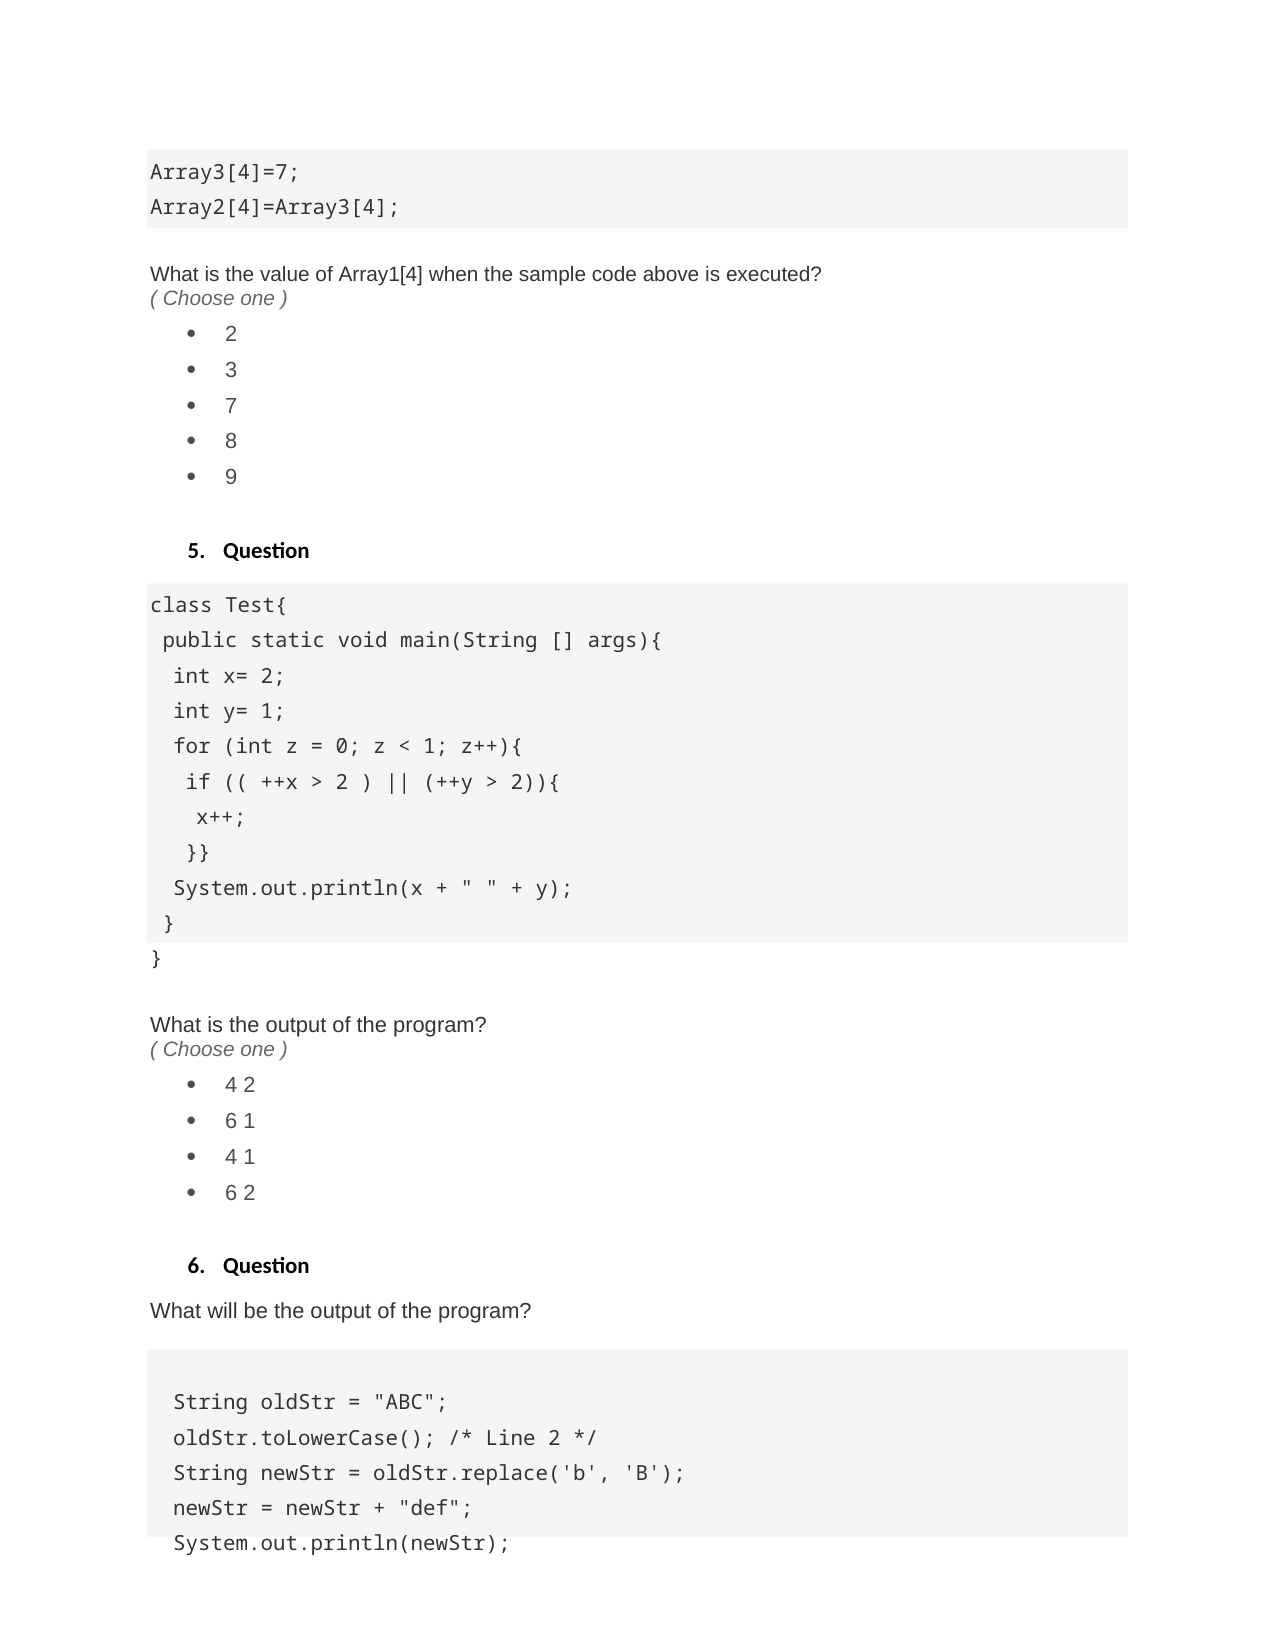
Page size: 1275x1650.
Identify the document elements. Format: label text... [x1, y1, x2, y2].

list 9 [187, 464, 1125, 489]
list 4 2 [187, 1072, 1125, 1097]
text 6. Question [187, 1251, 1125, 1279]
text } [150, 943, 1125, 972]
text System.out.println(x + " " + y); [173, 873, 1125, 901]
text } [162, 908, 1125, 937]
text System.out.println(newStr); [173, 1528, 1125, 1557]
text What is the value of Array1[4] when the sample code above is executed? [150, 262, 1125, 286]
text 5. Question [187, 536, 1125, 564]
list 6 2 [187, 1179, 1125, 1205]
text What is the output of the program? [150, 1012, 1125, 1037]
list 7 [187, 393, 1125, 418]
text class Test{ [150, 590, 1125, 619]
text Array3[4]=7; [150, 157, 1125, 185]
text oldStr.toLowerCase(); /* Line 2 */ [173, 1423, 1125, 1451]
text String newStr = oldStr.replace('b', 'B'); [173, 1458, 1125, 1486]
text }} [185, 837, 1125, 866]
text public static void main(String [] args){ [162, 626, 1125, 654]
text ( Choose one ) [150, 286, 1125, 310]
list 8 [187, 428, 1125, 454]
text Array2[4]=Array3[4]; [150, 192, 1125, 220]
text int x= 2; [173, 661, 1125, 689]
text x++; [196, 802, 1125, 831]
text String oldStr = "ABC"; [173, 1387, 1125, 1416]
list 6 1 [187, 1108, 1125, 1133]
list 3 [187, 357, 1125, 382]
text if (( ++x > 2 ) || (++y > 2)){ [185, 767, 1125, 795]
text What will be the output of the program? [150, 1298, 1125, 1324]
text newStr = newStr + "def"; [173, 1493, 1125, 1522]
text int y= 1; [173, 696, 1125, 725]
text for (int z = 0; z < 1; z++){ [173, 732, 1125, 760]
list 4 1 [187, 1144, 1125, 1169]
text ( Choose one ) [150, 1037, 1125, 1061]
list 2 [187, 321, 1125, 346]
